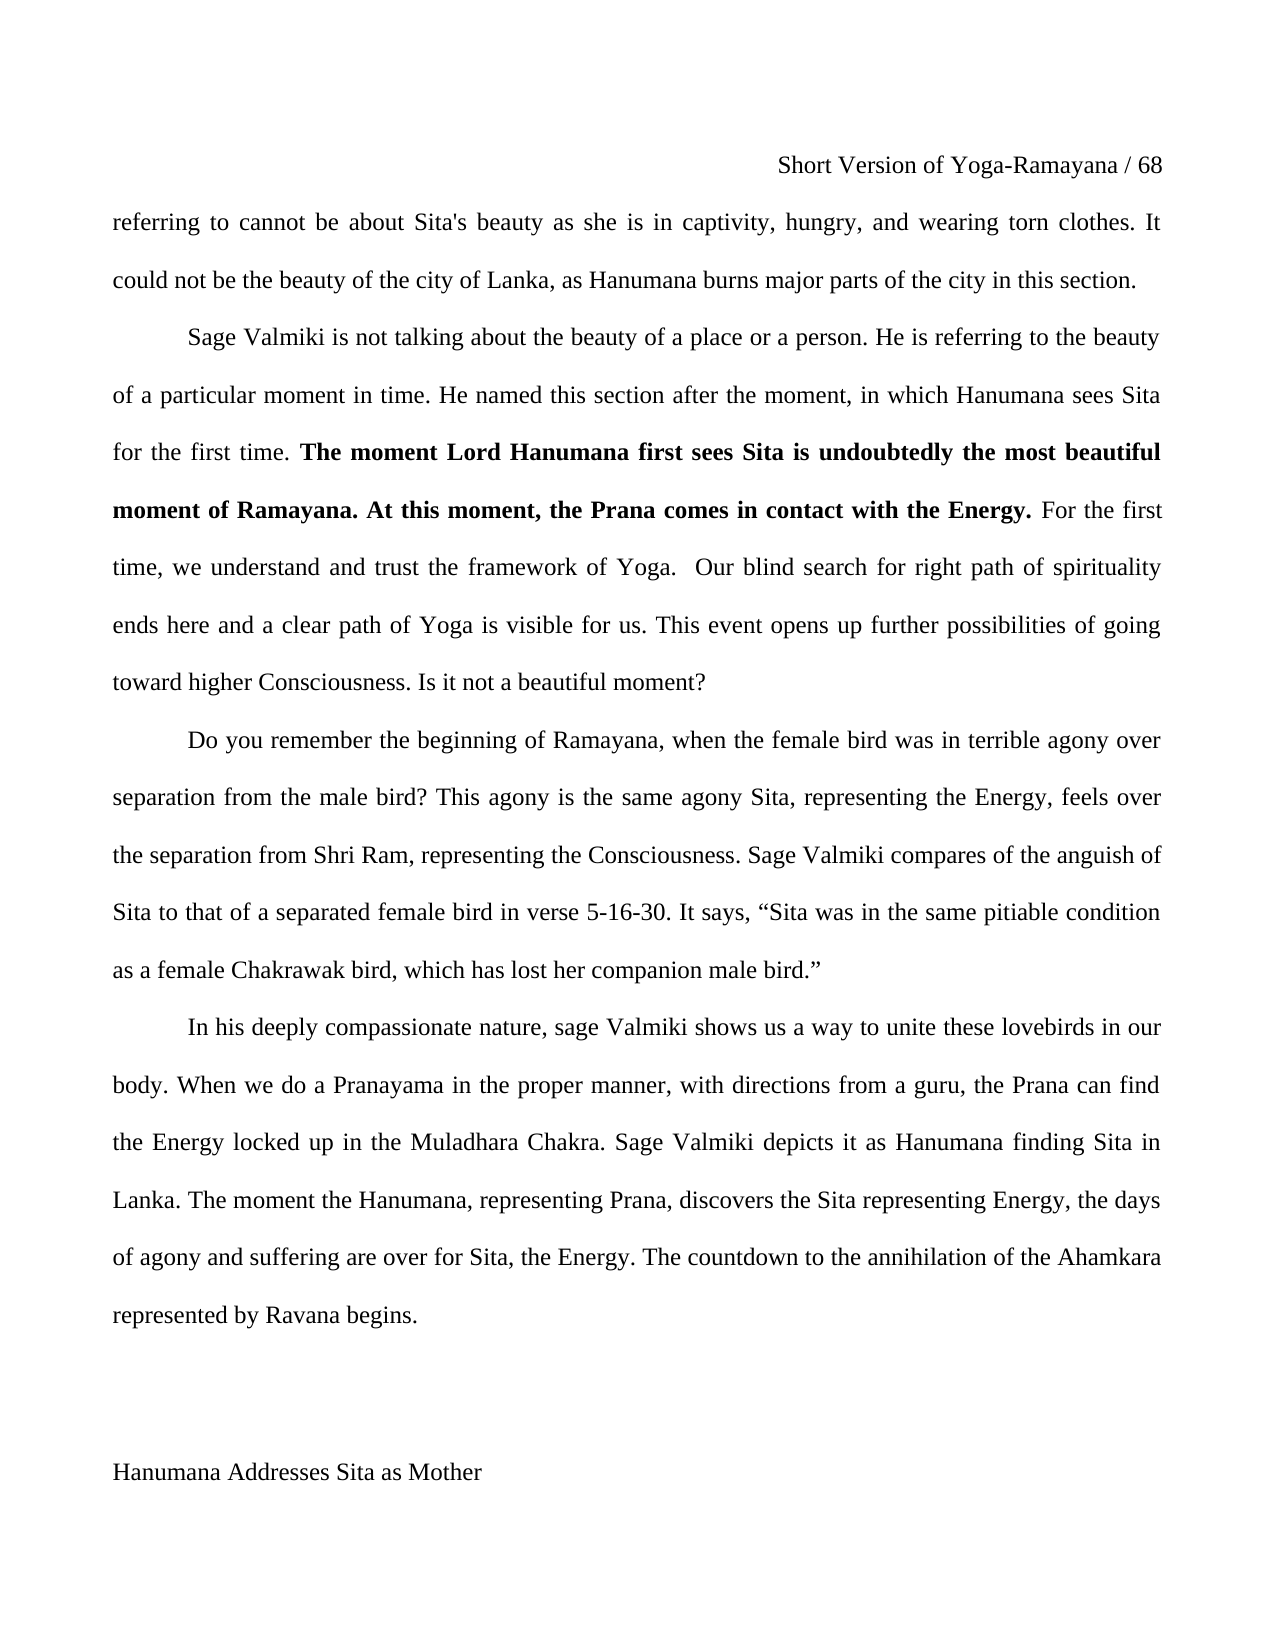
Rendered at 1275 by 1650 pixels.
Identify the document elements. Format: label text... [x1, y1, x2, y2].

text In his deeply compassionate nature, sage Valmiki shows us a way to unite these lovebirds in our body. When we do a Pranayama in the proper manner, with directions from a guru, the Prana can find the Energy locked up in the Muladhara Chakra. Sage Valmiki depicts it as Hanumana finding Sita in Lanka. The moment the Hanumana, representing Prana, discovers the Sita representing Energy, the days of agony and suffering are over for Sita, the Energy. The countdown to the annihilation of the Ahamkara represented by Ravana begins. [112, 1012, 1162, 1329]
text Sage Valmiki is not talking about the beauty of a place or a person. He is referring to the beauty of a particular moment in time. He named this section after the moment, in which Hanumana sees Sita for the first time. The moment Lord Hanumana first sees Sita is undoubtedly the most beautiful moment of Ramayana. At this moment, the Prana comes in contact with the Energy. For the first time, we understand and trust the framework of Yoga. Our blind search for right path of spirituality ends here and a clear path of Yoga is visible for us. This event opens up further possibilities of going toward higher Consciousness. Is it not a beautiful moment? [112, 322, 1162, 696]
text Do you remember the beginning of Ramayana, when the female bird was in terrible agony over separation from the male bird? This agony is the same agony Sita, representing the Energy, feels over the separation from Shri Ram, representing the Consciousness. Sage Valmiki compares of the anguish of Sita to that of a separated female bird in verse 5-16-30. It says, “Sita was in the same pitiable condition as a female Chakrawak bird, which has lost her companion male bird.” [112, 725, 1162, 984]
subtitle Hanumana Addresses Sita as Mother [112, 1457, 1162, 1486]
